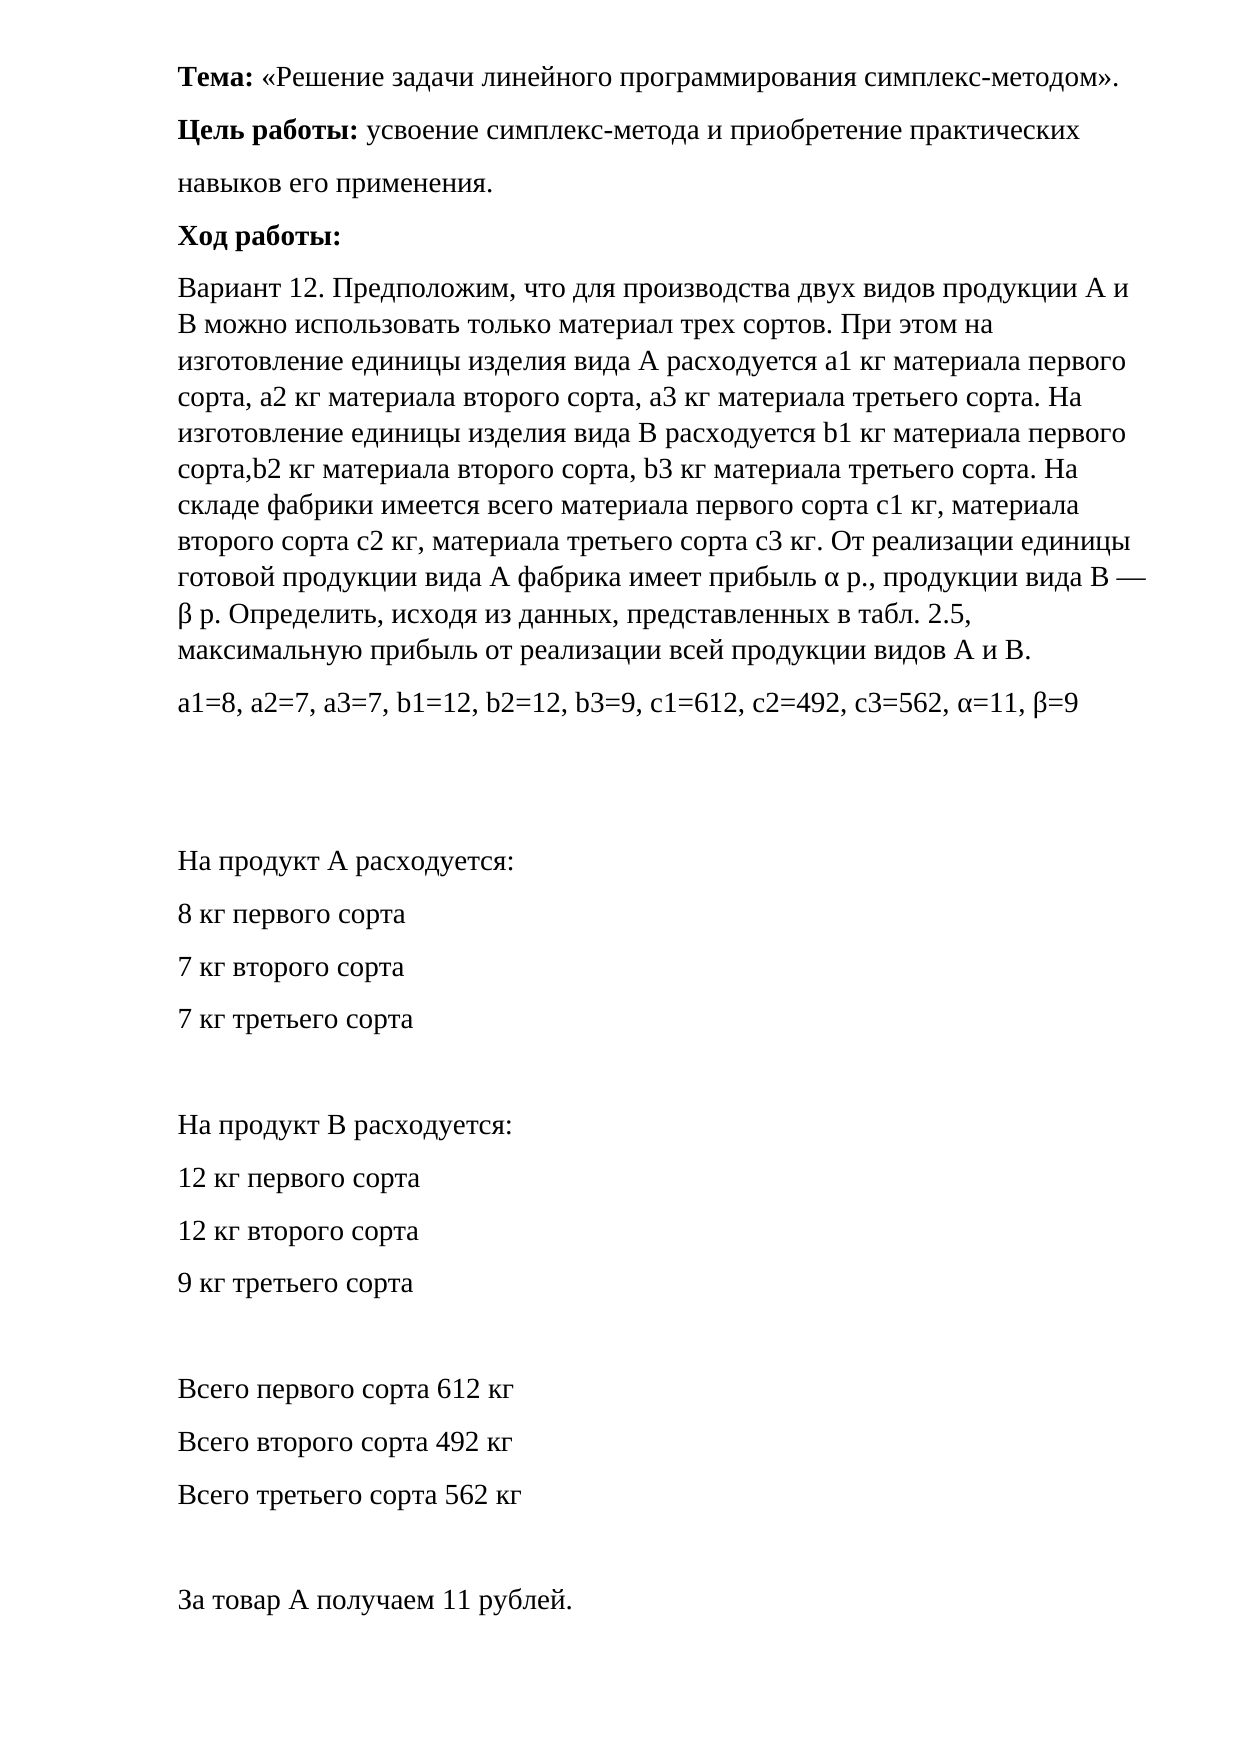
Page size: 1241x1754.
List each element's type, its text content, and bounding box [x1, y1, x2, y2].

text За товар А получаем 11 рублей. [177, 1582, 1152, 1616]
text Вариант 12. Предположим, что для производства двух видов продукции A и B можно использовать только материал трех сортов. При этом на изготовление единицы изделия вида A расходуется a1 кг материала первого сорта, а2 кг материала второго сорта, а3 кг материала третьего сорта. На изготовление единицы изделия вида В расходуется b1 кг материала первого сорта,b2 кг материала второго сорта, b3 кг материала третьего сорта. На складе фабрики имеется всего материала первого сорта с1 кг, материала второго сорта с2 кг, материала третьего сорта с3 кг. От реализации единицы готовой продукции вида А фабрика имеет прибыль α р., продукции вида В — β р. Определить, исходя из данных, представленных в табл. 2.5, максимальную прибыль от реализации всей продукции видов А и В. [177, 270, 1152, 665]
text Всего первого сорта 612 кг [177, 1371, 1152, 1405]
text Цель работы: усвоение симплекс-метода и приобретение практических [177, 112, 1152, 146]
text 9 кг третьего сорта [177, 1266, 1152, 1299]
text 7 кг третьего сорта [177, 1002, 1152, 1035]
text Ход работы: [177, 218, 1152, 251]
text навыков его применения. [177, 165, 1152, 198]
text Всего второго сорта 492 кг [177, 1424, 1152, 1458]
text 7 кг второго сорта [177, 949, 1152, 982]
text На продукт А расходуется: [177, 843, 1152, 877]
text Всего третьего сорта 562 кг [177, 1477, 1152, 1510]
text 12 кг первого сорта [177, 1160, 1152, 1193]
text 12 кг второго сорта [177, 1213, 1152, 1246]
text a1=8, a2=7, a3=7, b1=12, b2=12, b3=9, c1=612, c2=492, c3=562, α=11, β=9 [177, 685, 1152, 718]
text Тема: «Решение задачи линейного программирования симплекс-методом». [177, 59, 1152, 93]
text 8 кг первого сорта [177, 896, 1152, 929]
text На продукт B расходуется: [177, 1107, 1152, 1141]
